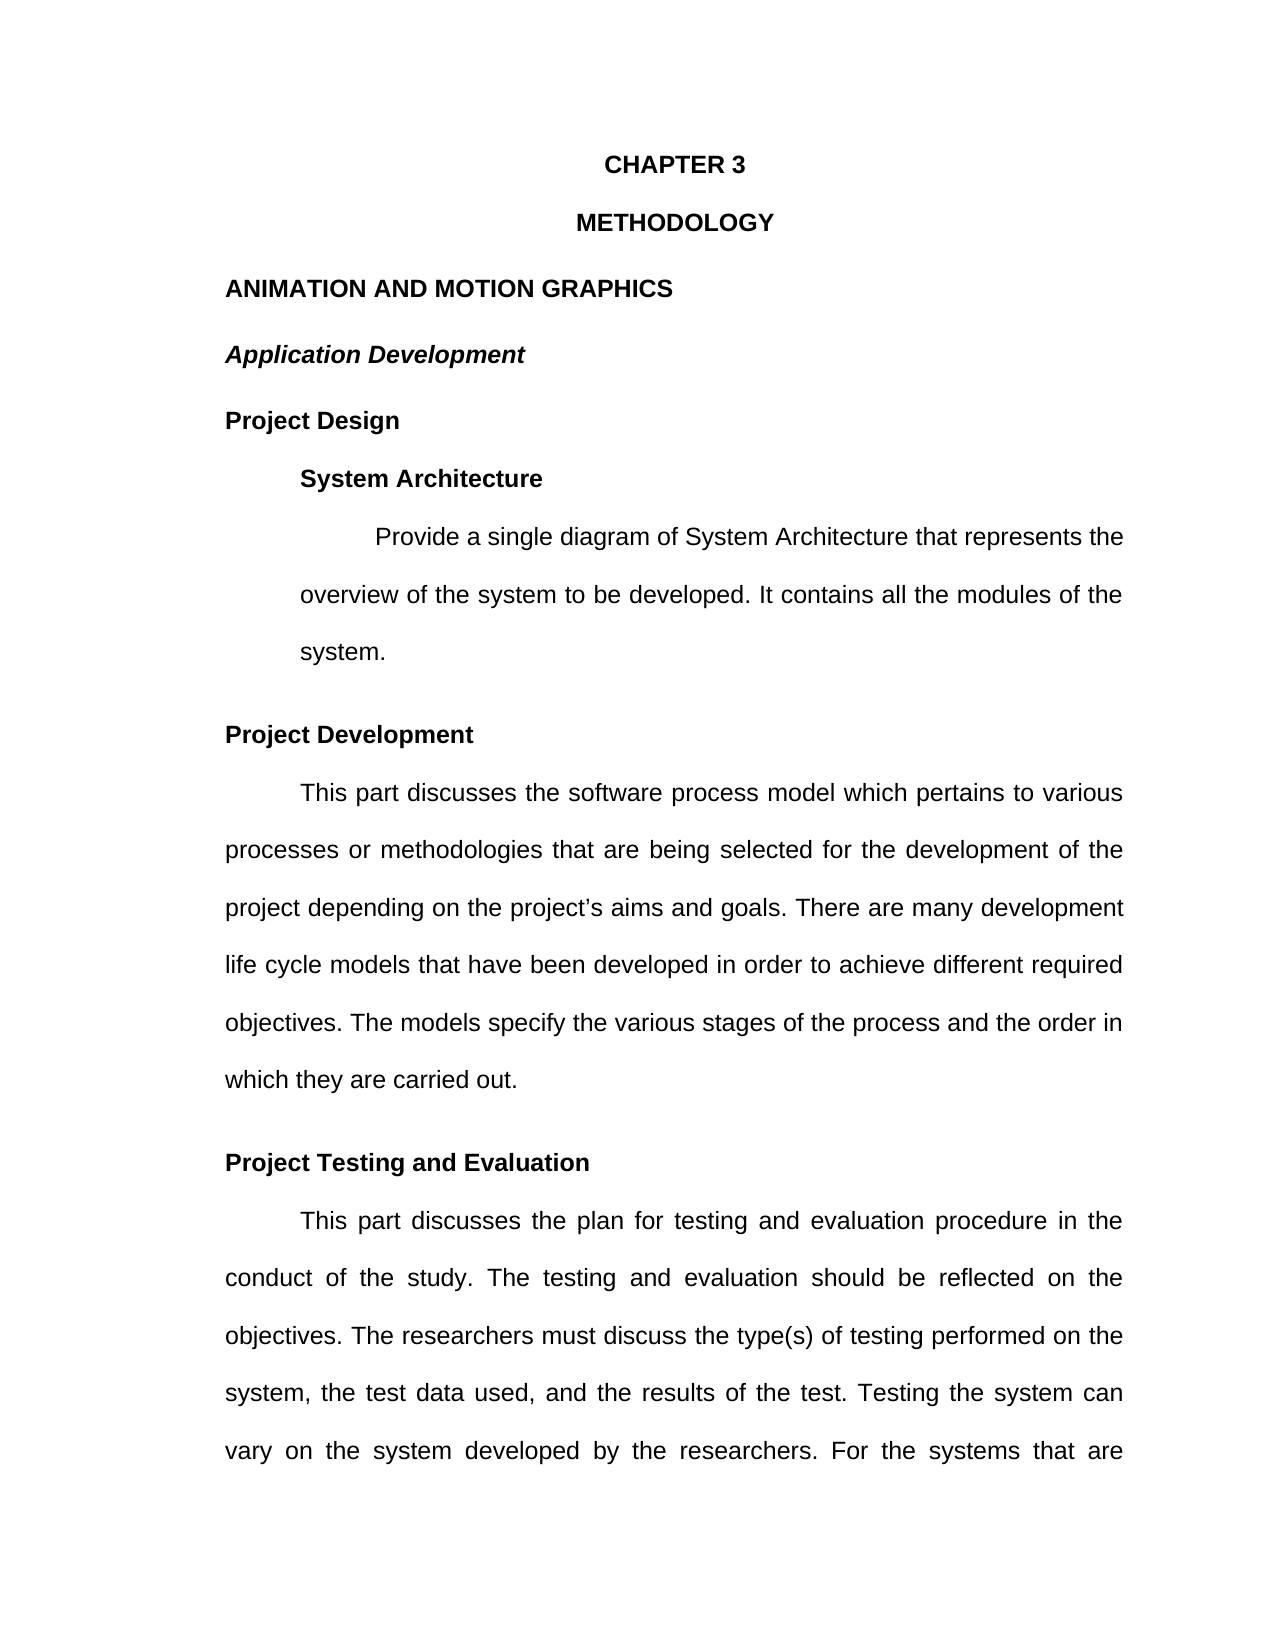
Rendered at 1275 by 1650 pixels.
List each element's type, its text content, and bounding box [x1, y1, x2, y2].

text Application Development [225, 340, 1125, 369]
text Project Development [225, 720, 1125, 748]
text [225, 1206, 1125, 1464]
text Provide a single diagram of System Architecture that represents the overview of the system to be developed. It contains all the modules of the system. [300, 522, 1125, 666]
text This part discusses the software process model which pertains to various processes or methodologies that are being selected for the development of the project depending on the project’s aims and goals. There are many development life cycle models that have been developed in order to achieve different required objectives. The models specify the various stages of the process and the order in which they are carried out. [225, 778, 1125, 1094]
text METHODOLOGY [225, 208, 1125, 237]
text CHAPTER 3 [225, 150, 1125, 179]
text Project Testing and Evaluation [225, 1148, 1125, 1176]
text ANIMATION AND MOTION GRAPHICS [225, 274, 1125, 303]
text System Architecture [225, 464, 1125, 493]
text Project Design [225, 406, 1125, 435]
